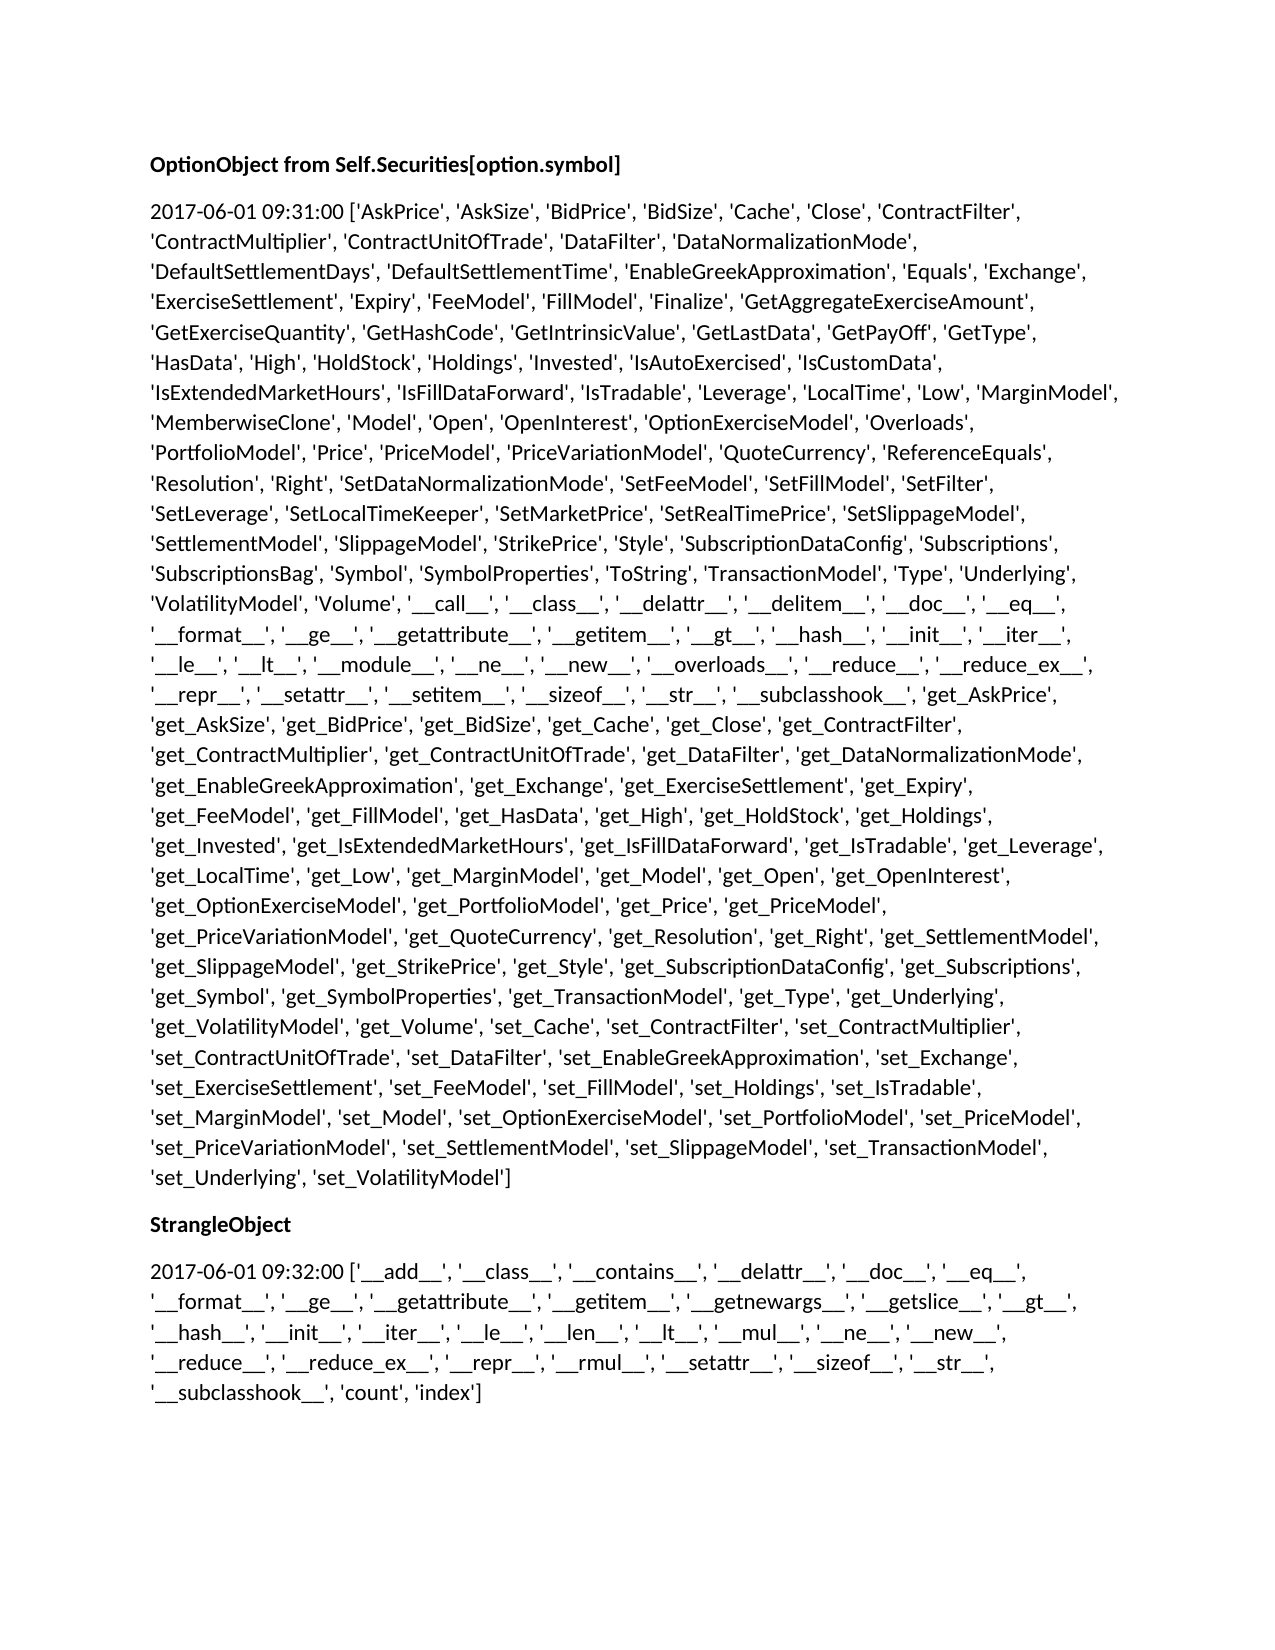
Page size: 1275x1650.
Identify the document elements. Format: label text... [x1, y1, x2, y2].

text OptionObject from Self.Securities[option.symbol] [150, 150, 1125, 178]
text StrangleObject [150, 1210, 1125, 1238]
text 2017-06-01 09:31:00 ['AskPrice', 'AskSize', 'BidPrice', 'BidSize', 'Cache', 'Close', 'ContractFilter', 'ContractMultiplier', 'ContractUnitOfTrade', 'DataFilter', 'DataNormalizationMode', 'DefaultSettlementDays', 'DefaultSettlementTime', 'EnableGreekApproximation', 'Equals', 'Exchange', 'ExerciseSettlement', 'Expiry', 'FeeModel', 'FillModel', 'Finalize', 'GetAggregateExerciseAmount', 'GetExerciseQuantity', 'GetHashCode', 'GetIntrinsicValue', 'GetLastData', 'GetPayOff', 'GetType', 'HasData', 'High', 'HoldStock', 'Holdings', 'Invested', 'IsAutoExercised', 'IsCustomData', 'IsExtendedMarketHours', 'IsFillDataForward', 'IsTradable', 'Leverage', 'LocalTime', 'Low', 'MarginModel', 'MemberwiseClone', 'Model', 'Open', 'OpenInterest', 'OptionExerciseModel', 'Overloads', 'PortfolioModel', 'Price', 'PriceModel', 'PriceVariationModel', 'QuoteCurrency', 'ReferenceEquals', 'Resolution', 'Right', 'SetDataNormalizationMode', 'SetFeeModel', 'SetFillModel', 'SetFilter', 'SetLeverage', 'SetLocalTimeKeeper', 'SetMarketPrice', 'SetRealTimePrice', 'SetSlippageModel', 'SettlementModel', 'SlippageModel', 'StrikePrice', 'Style', 'SubscriptionDataConfig', 'Subscriptions', 'SubscriptionsBag', 'Symbol', 'SymbolProperties', 'ToString', 'TransactionModel', 'Type', 'Underlying', 'VolatilityModel', 'Volume', '__call__', '__class__', '__delattr__', '__delitem__', '__doc__', '__eq__', '__format__', '__ge__', '__getattribute__', '__getitem__', '__gt__', '__hash__', '__init__', '__iter__', '__le__', '__lt__', '__module__', '__ne__', '__new__', '__overloads__', '__reduce__', '__reduce_ex__', '__repr__', '__setattr__', '__setitem__', '__sizeof__', '__str__', '__subclasshook__', 'get_AskPrice', 'get_AskSize', 'get_BidPrice', 'get_BidSize', 'get_Cache', 'get_Close', 'get_ContractFilter', 'get_ContractMultiplier', 'get_ContractUnitOfTrade', 'get_DataFilter', 'get_DataNormalizationMode', 'get_EnableGreekApproximation', 'get_Exchange', 'get_ExerciseSettlement', 'get_Expiry', 'get_FeeModel', 'get_FillModel', 'get_HasData', 'get_High', 'get_HoldStock', 'get_Holdings', 'get_Invested', 'get_IsExtendedMarketHours', 'get_IsFillDataForward', 'get_IsTradable', 'get_Leverage', 'get_LocalTime', 'get_Low', 'get_MarginModel', 'get_Model', 'get_Open', 'get_OpenInterest', 'get_OptionExerciseModel', 'get_PortfolioModel', 'get_Price', 'get_PriceModel', 'get_PriceVariationModel', 'get_QuoteCurrency', 'get_Resolution', 'get_Right', 'get_SettlementModel', 'get_SlippageModel', 'get_StrikePrice', 'get_Style', 'get_SubscriptionDataConfig', 'get_Subscriptions', 'get_Symbol', 'get_SymbolProperties', 'get_TransactionModel', 'get_Type', 'get_Underlying', 'get_VolatilityModel', 'get_Volume', 'set_Cache', 'set_ContractFilter', 'set_ContractMultiplier', 'set_ContractUnitOfTrade', 'set_DataFilter', 'set_EnableGreekApproximation', 'set_Exchange', 'set_ExerciseSettlement', 'set_FeeModel', 'set_FillModel', 'set_Holdings', 'set_IsTradable', 'set_MarginModel', 'set_Model', 'set_OptionExerciseModel', 'set_PortfolioModel', 'set_PriceModel', 'set_PriceVariationModel', 'set_SettlementModel', 'set_SlippageModel', 'set_TransactionModel', 'set_Underlying', 'set_VolatilityModel'] [150, 197, 1125, 1192]
text 2017-06-01 09:32:00 ['__add__', '__class__', '__contains__', '__delattr__', '__doc__', '__eq__', '__format__', '__ge__', '__getattribute__', '__getitem__', '__getnewargs__', '__getslice__', '__gt__', '__hash__', '__init__', '__iter__', '__le__', '__len__', '__lt__', '__mul__', '__ne__', '__new__', '__reduce__', '__reduce_ex__', '__repr__', '__rmul__', '__setattr__', '__sizeof__', '__str__', '__subclasshook__', 'count', 'index'] [150, 1257, 1125, 1406]
